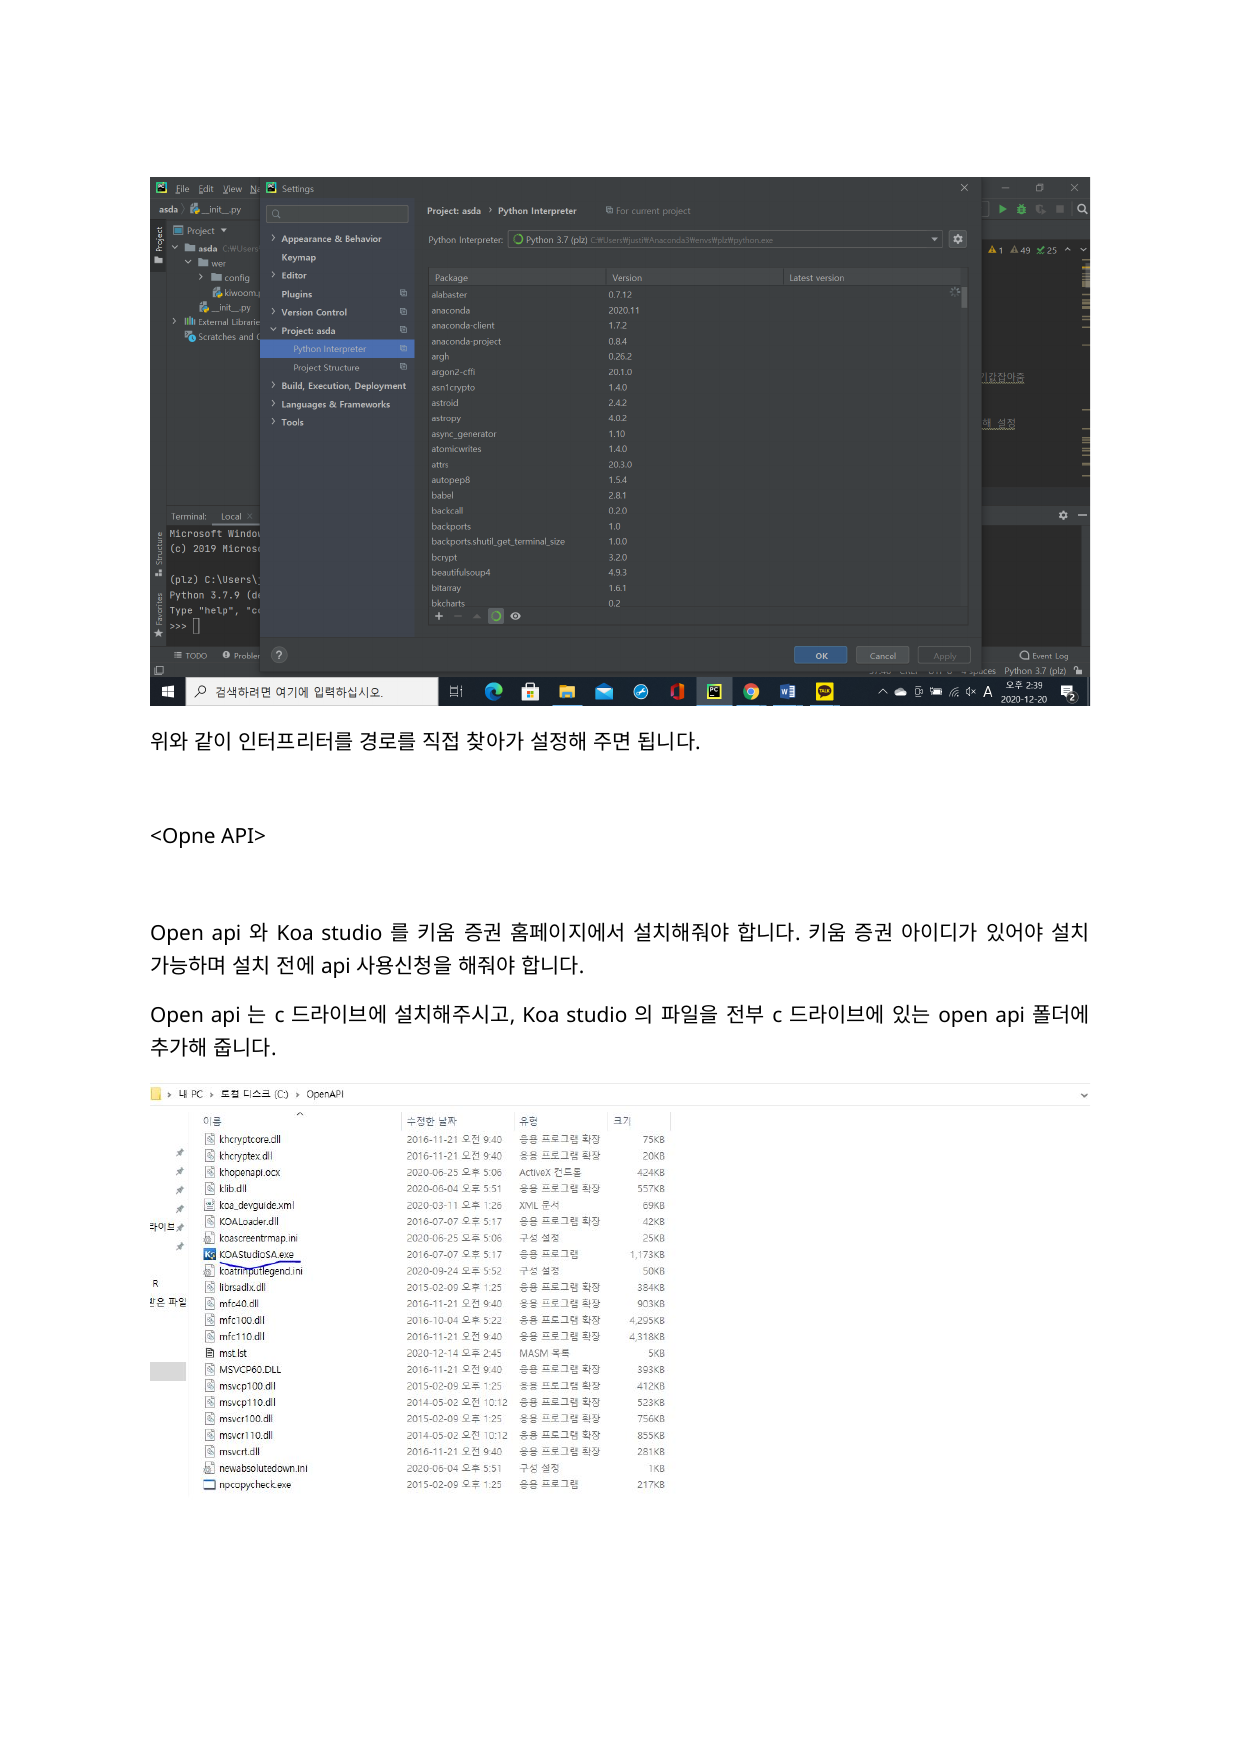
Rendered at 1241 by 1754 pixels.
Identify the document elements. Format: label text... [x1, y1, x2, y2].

text 위와 같이 인터프리터를 경로를 직접 찾아가 설정해 주면 됩니다. [150, 725, 1090, 755]
picture [150, 177, 1091, 706]
text <Opne API> [150, 822, 1090, 850]
picture [150, 1080, 1091, 1501]
text Open api 는 c 드라이브에 설치해주시고, Koa studio 의 파일을 전부 c 드라이브에 있는 open api 폴더에 추가해 줍니다. [150, 998, 1090, 1061]
text Open api 와 Koa studio 를 키움 증권 홈페이지에서 설치해줘야 합니다. 키움 증권 아이디가 있어야 설치 가능하며 설치 전에 api 사용신청을 해줘야 합니다. [150, 916, 1090, 979]
